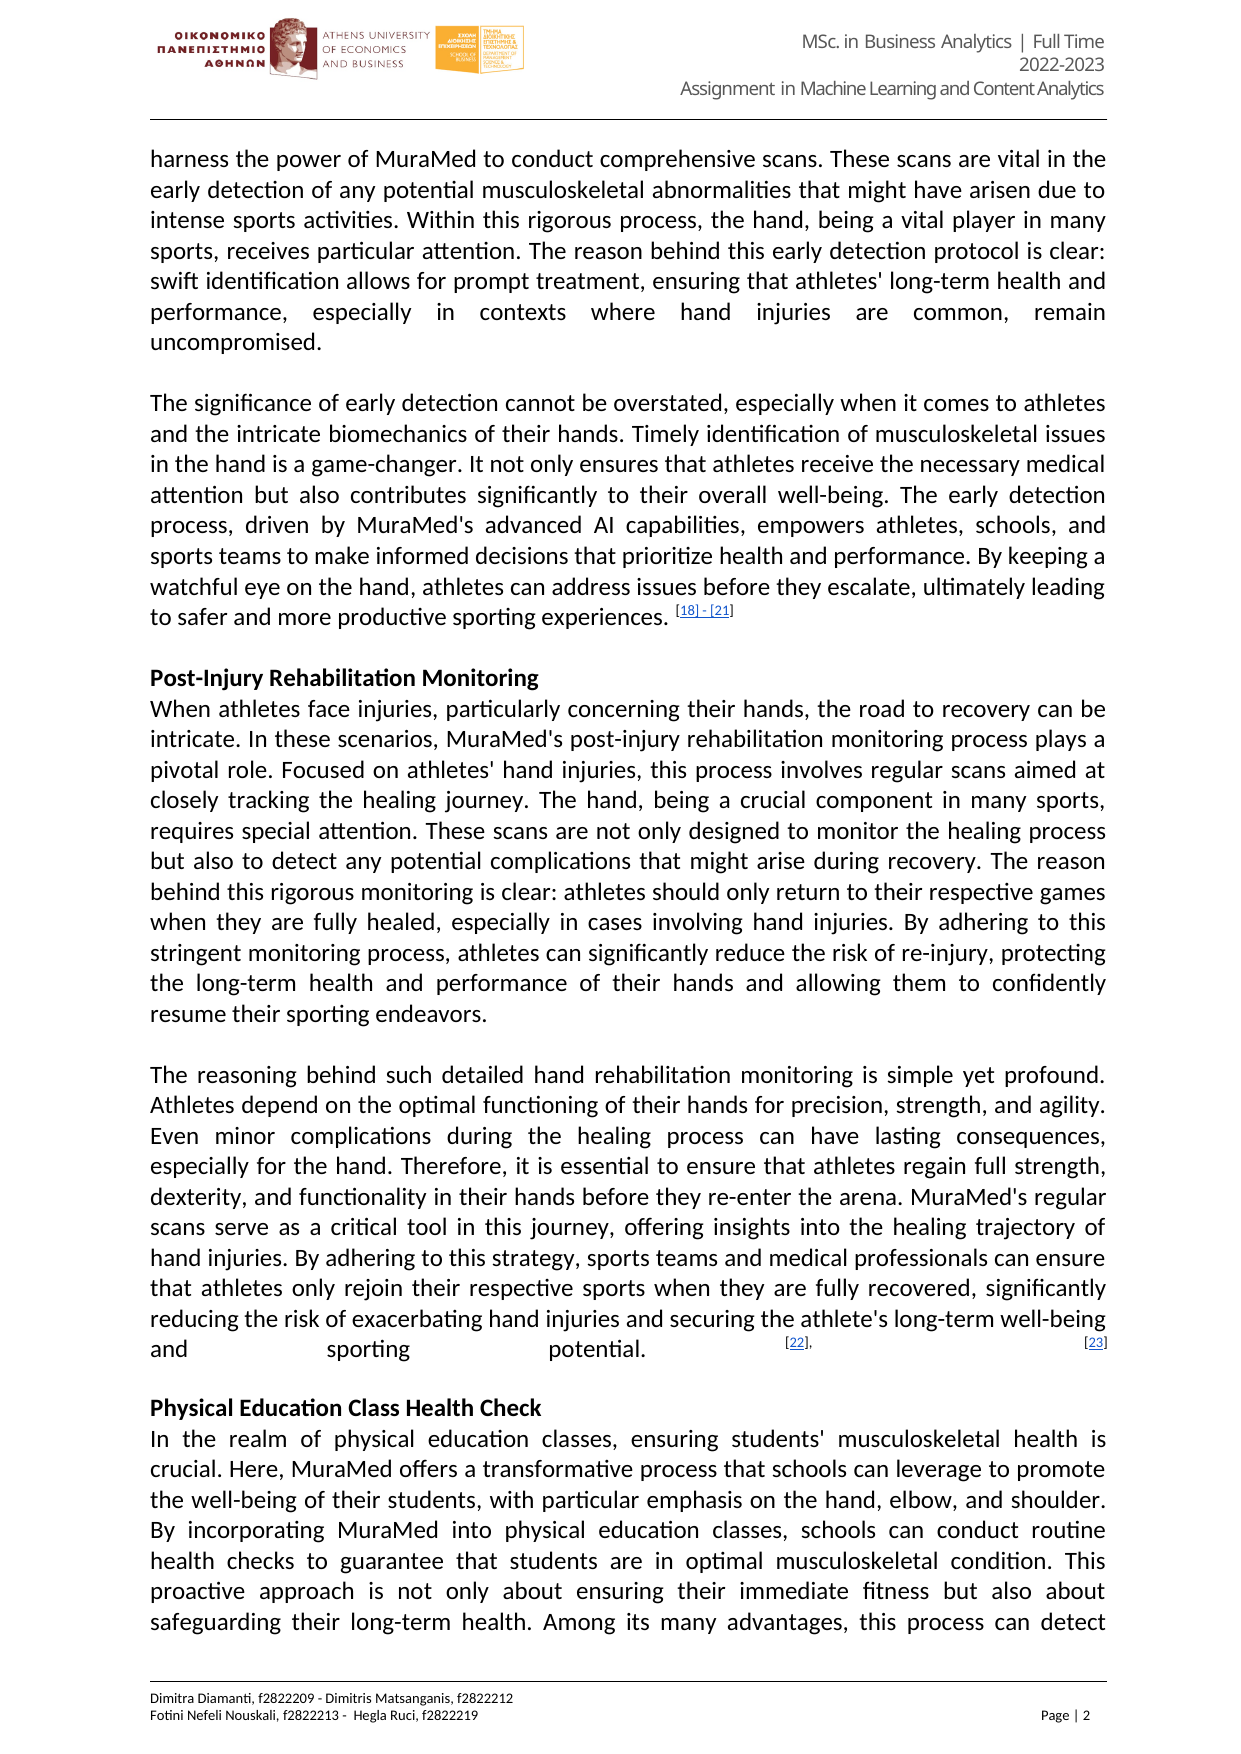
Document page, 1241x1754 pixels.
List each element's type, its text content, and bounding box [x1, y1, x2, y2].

text Post-Injury Rehabilitation Monitoring [150, 662, 1107, 693]
text The reasoning behind such detailed hand rehabilitation monitoring is simple yet profound. Athletes depend on the optimal functioning of their hands for precision, strength, and agility. Even minor complications during the healing process can have lasting consequences, especially for the hand. Therefore, it is essential to ensure that athletes regain full strength, dexterity, and functionality in their hands before they re-enter the arena. MuraMed's regular scans serve as a critical tool in this journey, offering insights into the healing trajectory of hand injuries. By adhering to this strategy, sports teams and medical professionals can ensure that athletes only rejoin their respective sports when they are fully recovered, significantly reducing the risk of exacerbating hand injuries and securing the athlete's long-term well-being and sporting potential. [22], [23] [150, 1059, 1107, 1392]
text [150, 143, 1107, 357]
text The significance of early detection cannot be overstated, especially when it comes to athletes and the intricate biomechanics of their hands. Timely identification of musculoskeletal issues in the hand is a game-changer. It not only ensures that athletes receive the necessary medical attention but also contributes significantly to their overall well-being. The early detection process, driven by MuraMed's advanced AI capabilities, empowers athletes, schools, and sports teams to make informed decisions that prioritize health and performance. By keeping a watchful eye on the hand, athletes can address issues before they escalate, ultimately leading to safer and more productive sporting experiences. [18] - [21] [150, 387, 1107, 632]
text When athletes face injuries, particularly concerning their hands, the road to recovery can be intricate. In these scenarios, MuraMed's post-injury rehabilitation monitoring process plays a pivotal role. Focused on athletes' hand injuries, this process involves regular scans aimed at closely tracking the healing journey. The hand, being a crucial component in many sports, requires special attention. These scans are not only designed to monitor the healing process but also to detect any potential complications that might arise during recovery. The reason behind this rigorous monitoring is clear: athletes should only return to their respective games when they are fully healed, especially in cases involving hand injuries. By adhering to this stringent monitoring process, athletes can significantly reduce the risk of re-injury, protecting the long-term health and performance of their hands and allowing them to confidently resume their sporting endeavors. [150, 693, 1107, 1028]
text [150, 1423, 1107, 1636]
text Physical Education Class Health Check [150, 1392, 1107, 1423]
picture [151, 17, 526, 82]
